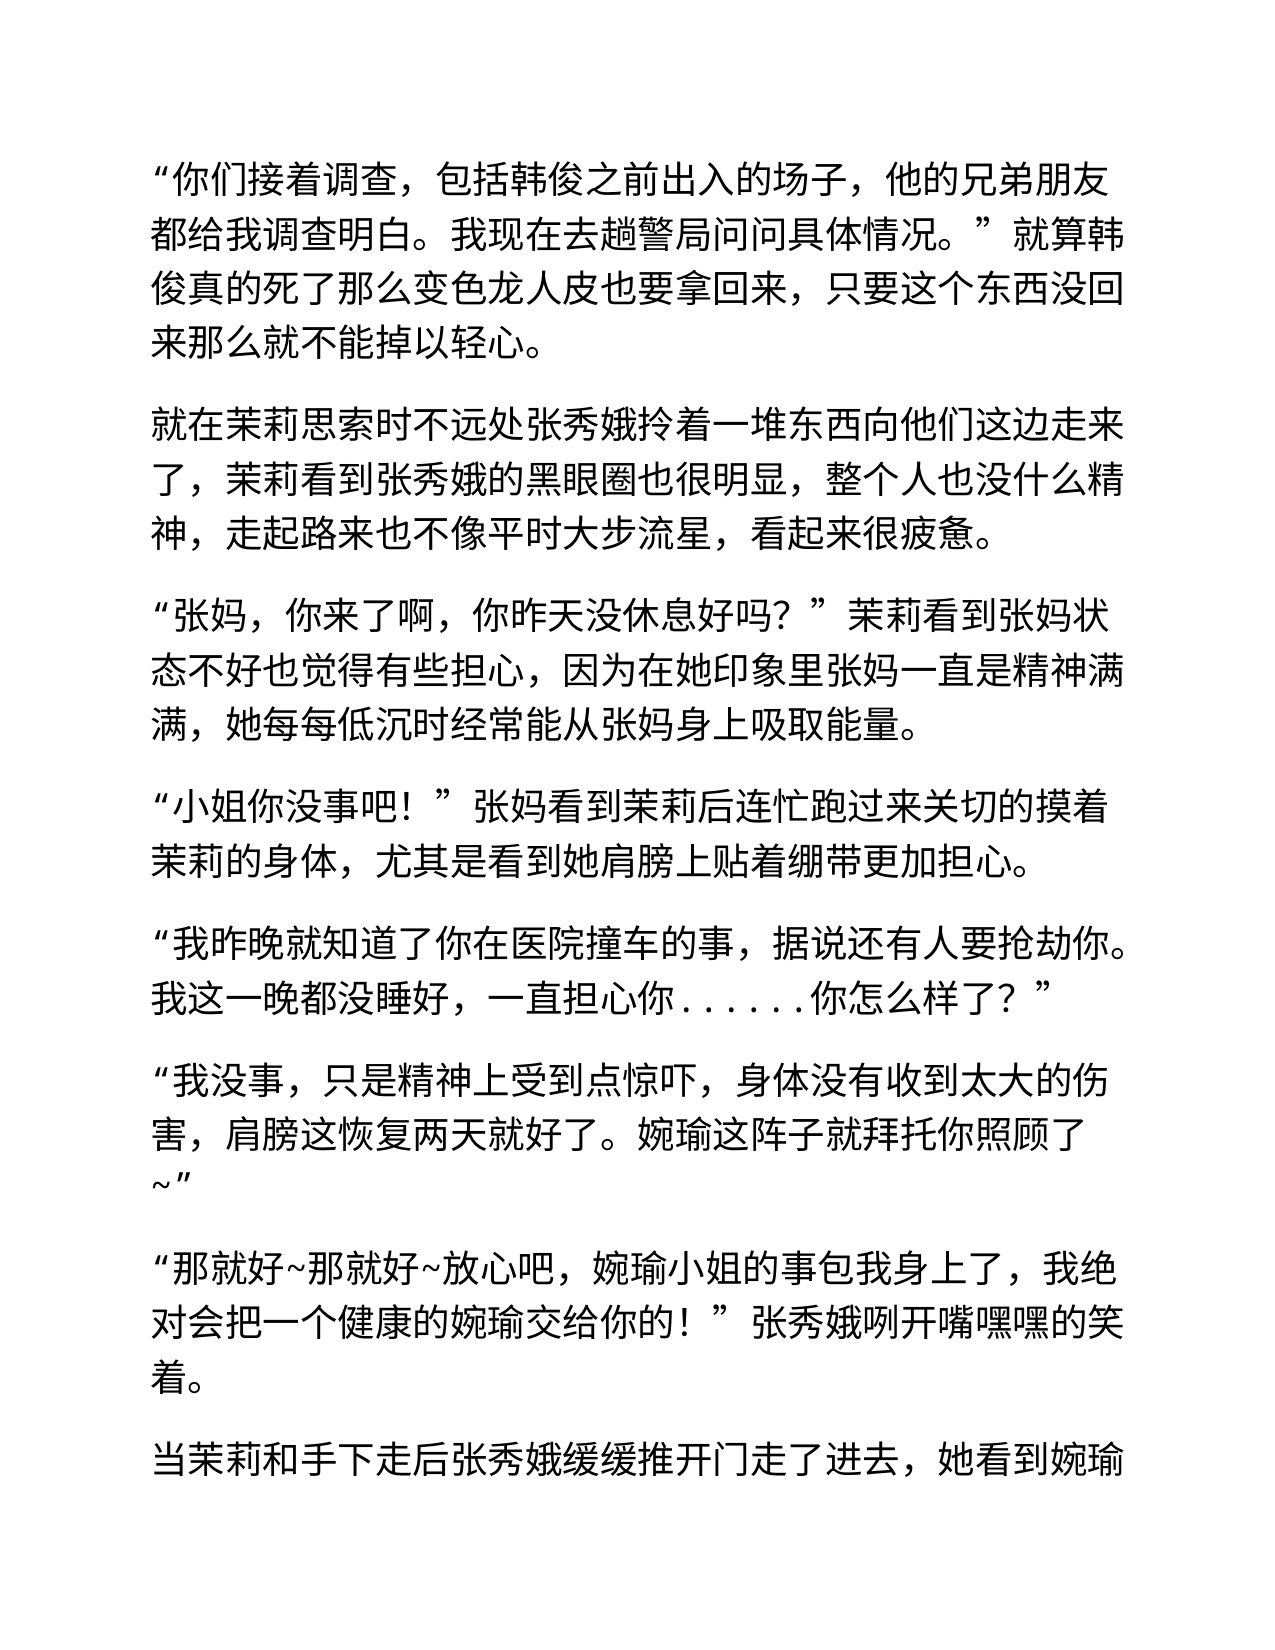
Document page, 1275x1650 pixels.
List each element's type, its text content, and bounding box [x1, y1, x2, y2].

text “我昨晚就知道了你在医院撞车的事，据说还有人要抢劫你。我这一晚都没睡好，一直担心你......你怎么样了？” [150, 914, 1125, 1023]
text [150, 1430, 1125, 1484]
text “我没事，只是精神上受到点惊吓，身体没有收到太大的伤害，肩膀这恢复两天就好了。婉瑜这阵子就拜托你照顾了~” [150, 1051, 1125, 1211]
text 就在茉莉思索时不远处张秀娥拎着一堆东西向他们这边走来了，茉莉看到张秀娥的黑眼圈也很明显，整个人也没什么精神，走起路来也不像平时大步流星，看起来很疲惫。 [150, 395, 1125, 558]
text “小姐你没事吧！”张妈看到茉莉后连忙跑过来关切的摸着茉莉的身体，尤其是看到她肩膀上贴着绷带更加担心。 [150, 777, 1125, 886]
text “那就好~那就好~放心吧，婉瑜小姐的事包我身上了，我绝对会把一个健康的婉瑜交给你的！”张秀娥咧开嘴嘿嘿的笑着。 [150, 1239, 1125, 1402]
text “张妈，你来了啊，你昨天没休息好吗？”茉莉看到张妈状态不好也觉得有些担心，因为在她印象里张妈一直是精神满满，她每每低沉时经常能从张妈身上吸取能量。 [150, 586, 1125, 749]
text “你们接着调查，包括韩俊之前出入的场子，他的兄弟朋友都给我调查明白。我现在去趟警局问问具体情况。”就算韩俊真的死了那么变色龙人皮也要拿回来，只要这个东西没回来那么就不能掉以轻心。 [150, 150, 1125, 367]
